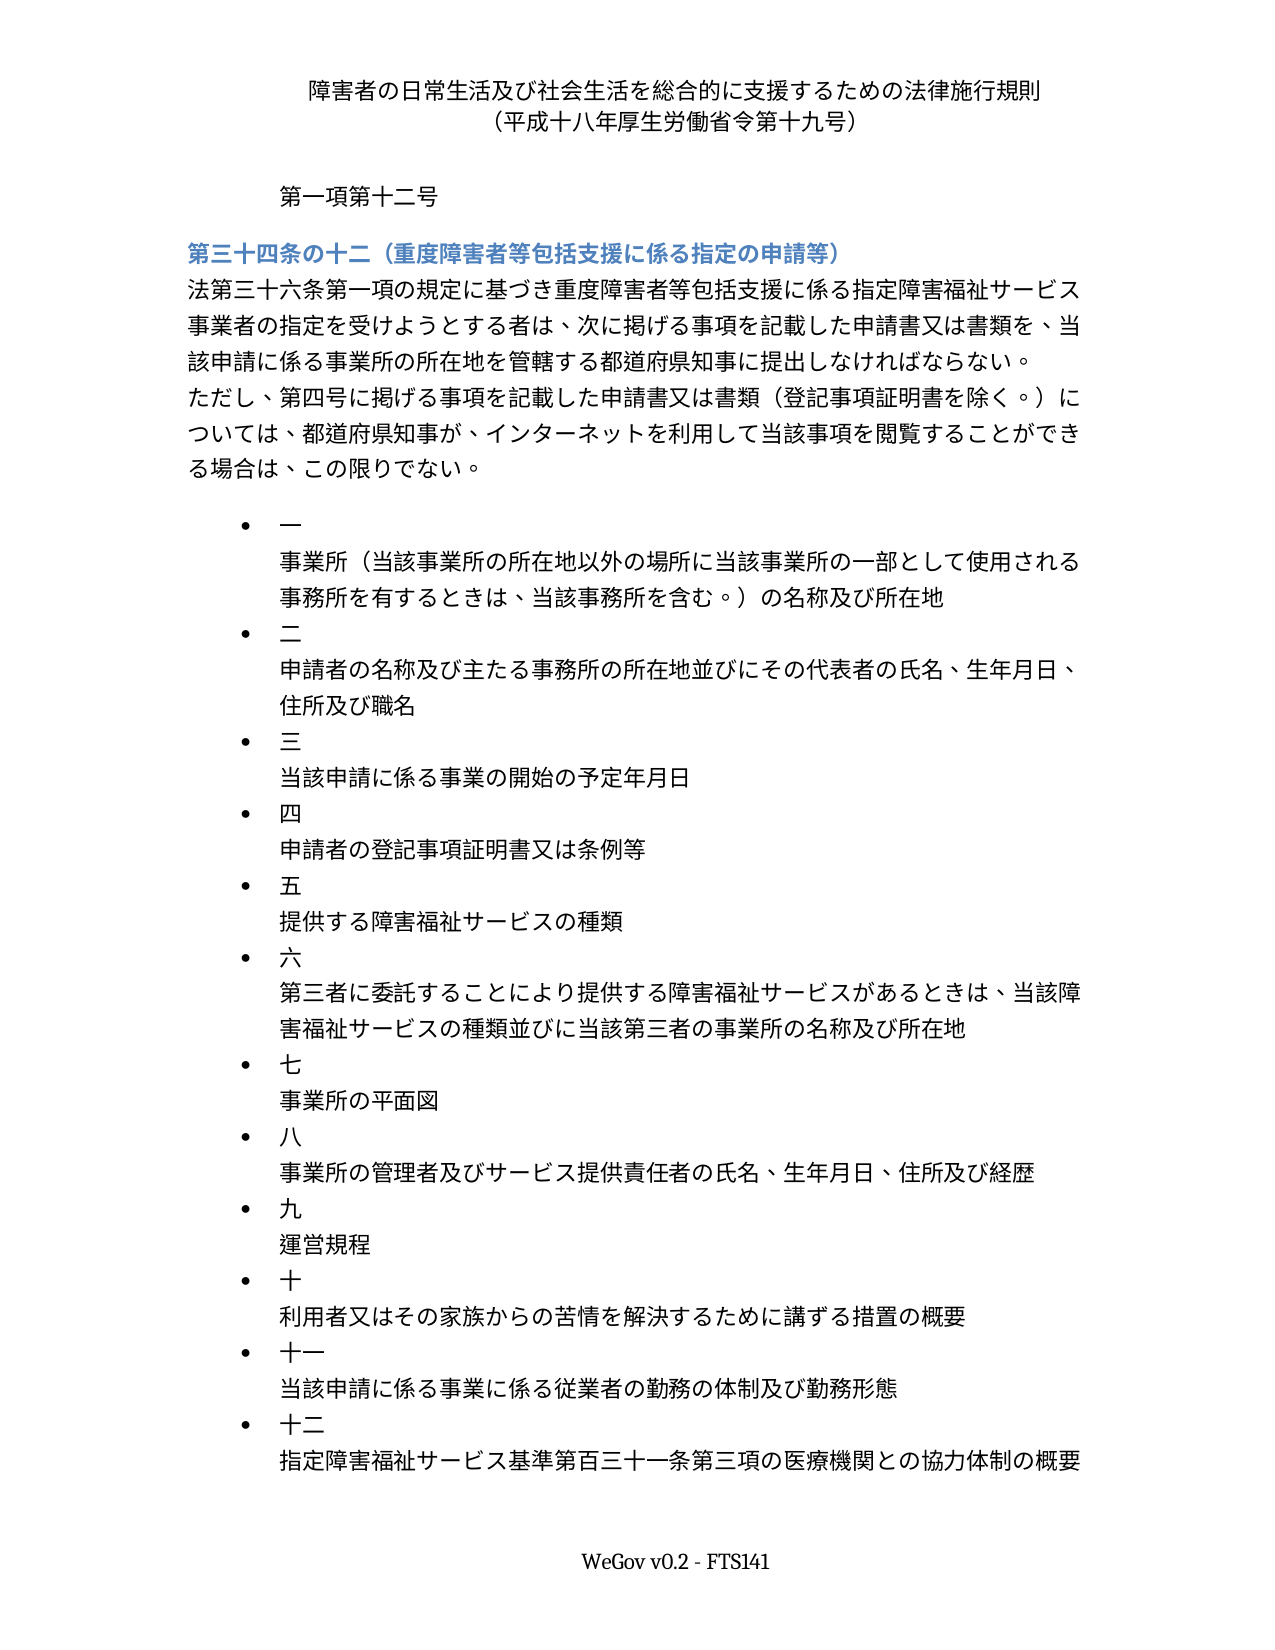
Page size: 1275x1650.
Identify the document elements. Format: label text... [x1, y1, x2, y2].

list 五 提供する障害福祉サービスの種類 [242, 869, 1087, 937]
list 二 申請者の名称及び主たる事務所の所在地並びにその代表者の氏名、生年月日、住所及び職名 [242, 618, 1087, 721]
list 七 事業所の平面図 [242, 1049, 1087, 1116]
list 一 事業所（当該事業所の所在地以外の場所に当該事業所の一部として使用される事務所を有するときは、当該事務所を含む。）の名称及び所在地 [242, 510, 1087, 613]
list 九 運営規程 [242, 1193, 1087, 1260]
list 五 介護保険法施行規則第百三十一条の五第一項第十一号、第百三十一条の八の二第一項第十二号又は第百四十条の二十五第一項第十一号 第一項第十二号 [242, 150, 1087, 212]
list 十 利用者又はその家族からの苦情を解決するために講ずる措置の概要 [242, 1265, 1087, 1332]
list 六 第三者に委託することにより提供する障害福祉サービスがあるときは、当該障害福祉サービスの種類並びに当該第三者の事業所の名称及び所在地 [242, 941, 1087, 1044]
list 十一 当該申請に係る事業に係る従業者の勤務の体制及び勤務形態 [242, 1337, 1087, 1404]
list 四 申請者の登記事項証明書又は条例等 [242, 798, 1087, 865]
subtitle 第三十四条の十二（重度障害者等包括支援に係る指定の申請等） [187, 238, 1087, 269]
list 八 事業所の管理者及びサービス提供責任者の氏名、生年月日、住所及び経歴 [242, 1121, 1087, 1188]
text 法第三十六条第一項の規定に基づき重度障害者等包括支援に係る指定障害福祉サービス事業者の指定を受けようとする者は、次に掲げる事項を記載した申請書又は書類を、当該申請に係る事業所の所在地を管轄する都道府県知事に提出しなければならない。 ただし、第四号に掲げる事項を記載した申請書又は書類（登記事項証明書を除く。）については、都道府県知事が、インターネットを利用して当該事項を閲覧することができる場合は、この限りでない。 [187, 274, 1087, 485]
list 三 当該申請に係る事業の開始の予定年月日 [242, 726, 1087, 793]
list 十二 指定障害福祉サービス基準第百三十一条第三項の医療機関との協力体制の概要 [242, 1409, 1087, 1476]
